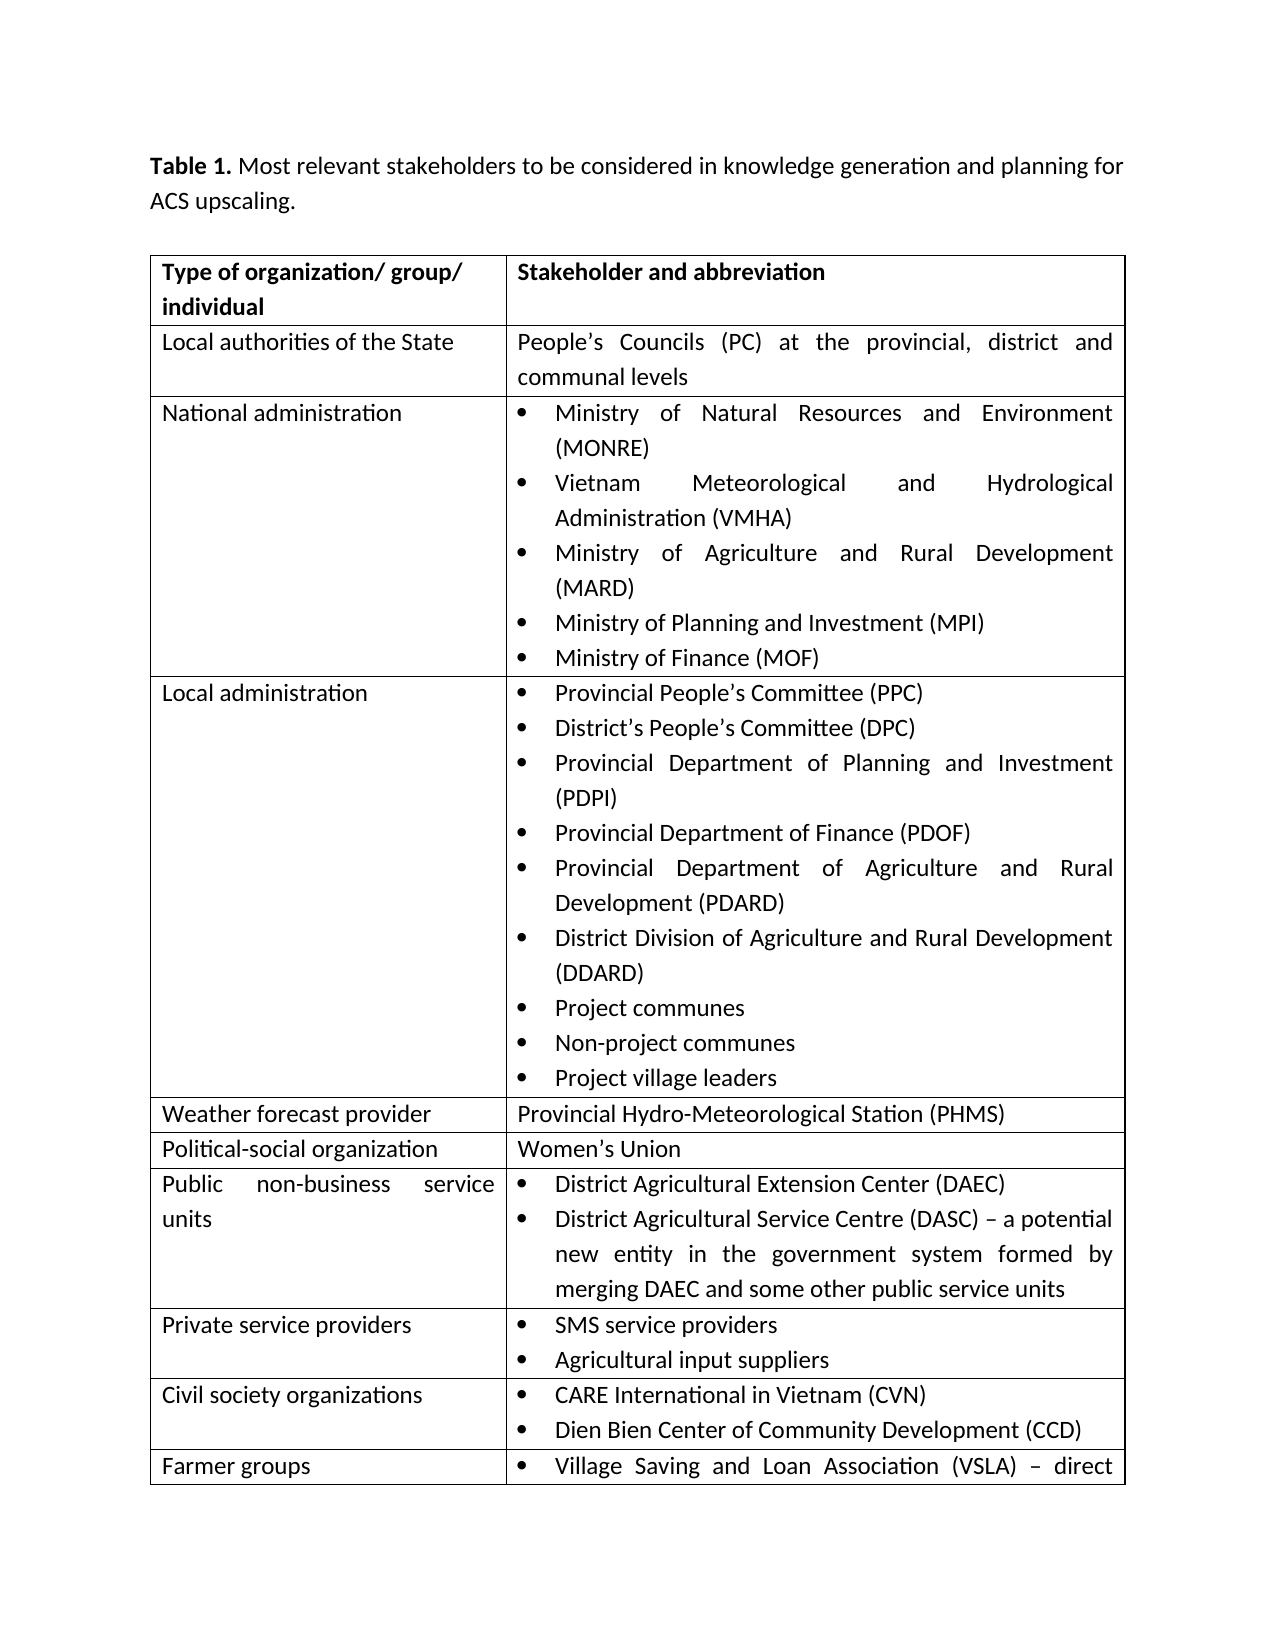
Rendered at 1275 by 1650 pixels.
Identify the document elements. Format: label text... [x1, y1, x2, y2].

table_cell Ministry of Natural Resources and Environment (MONRE) Vietnam Meteorological and Hydrological Administration (VMHA) Ministry of Agriculture and Rural Development (MARD) Ministry of Planning and Investment (MPI) Ministry of Finance (MOF) [507, 397, 1124, 676]
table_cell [507, 1450, 1124, 1484]
table_cell Farmer groups [151, 1450, 506, 1484]
table_cell SMS service providers Agricultural input suppliers [507, 1309, 1124, 1378]
text Table 1. Most relevant stakeholders to be considered in knowledge generation and planning for ACS upscaling. [150, 150, 1125, 216]
table_cell Civil society organizations [151, 1379, 506, 1449]
table_cell Weather forecast provider [151, 1098, 506, 1132]
table_cell District Agricultural Extension Center (DAEC) District Agricultural Service Centre (DASC) – a potential new entity in the government system formed by merging DAEC and some other public service units [507, 1169, 1124, 1308]
table_cell Private service providers [151, 1309, 506, 1378]
table_cell Public non-business service units [151, 1169, 506, 1308]
table_cell Provincial Hydro-Meteorological Station (PHMS) [507, 1098, 1124, 1132]
table_cell Political-social organization [151, 1133, 506, 1167]
table_header Stakeholder and abbreviation [507, 256, 1124, 325]
table_cell CARE International in Vietnam (CVN) Dien Bien Center of Community Development (CCD) [507, 1379, 1124, 1449]
table_cell Women’s Union [507, 1133, 1124, 1167]
table_cell Provincial People’s Committee (PPC) District’s People’s Committee (DPC) Provincial Department of Planning and Investment (PDPI) Provincial Department of Finance (PDOF) Provincial Department of Agriculture and Rural Development (PDARD) District Division of Agriculture and Rural Development (DDARD) Project communes Non-project communes Project village leaders [507, 677, 1124, 1097]
table_cell Local authorities of the State [151, 326, 506, 396]
table_cell Local administration [151, 677, 506, 1097]
table_header Type of organization/ group/ individual [151, 256, 506, 325]
table_cell National administration [151, 397, 506, 676]
table_cell People’s Councils (PC) at the provincial, district and communal levels [507, 326, 1124, 396]
